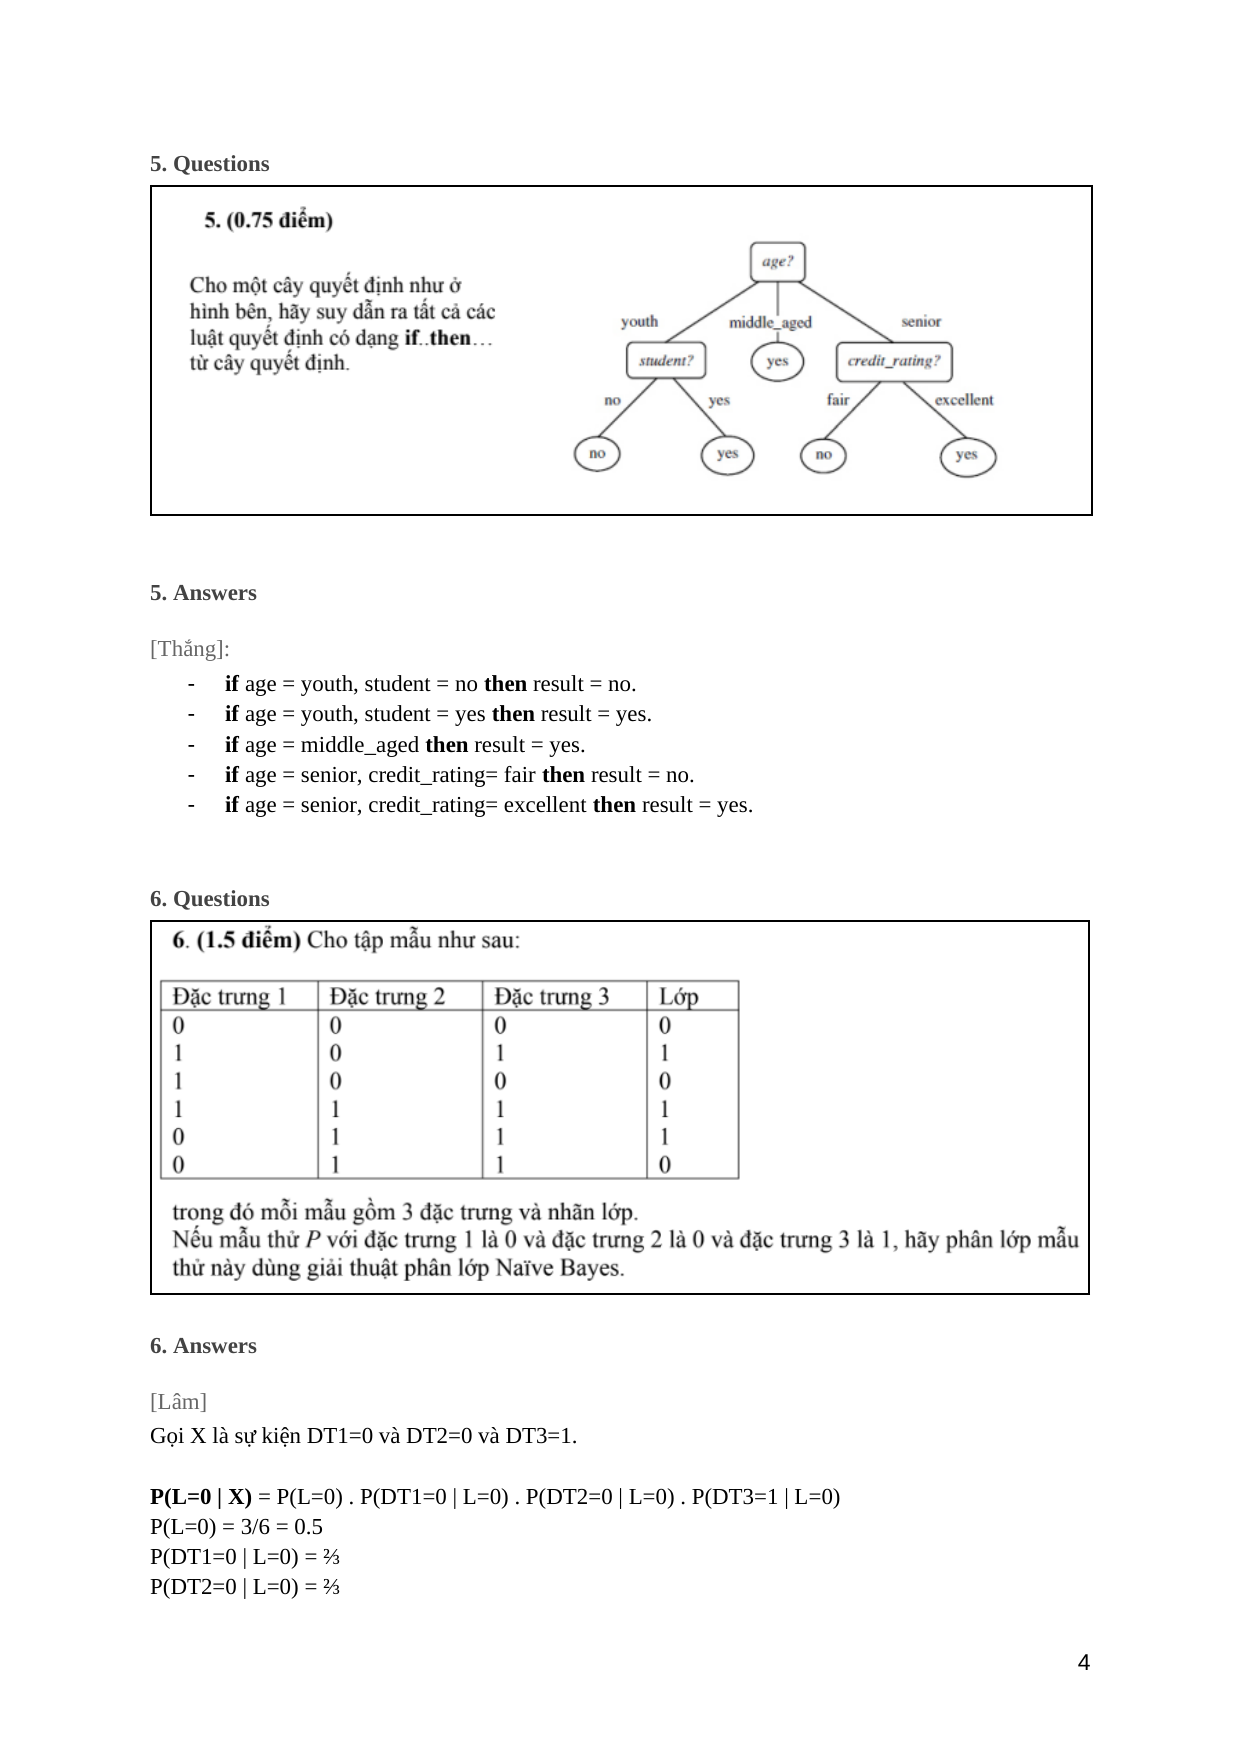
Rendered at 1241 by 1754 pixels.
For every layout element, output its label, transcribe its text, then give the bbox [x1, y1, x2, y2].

subtitle 6. Answers [150, 1332, 1090, 1358]
list if age = senior, credit_rating= excellent then result = yes. [187, 791, 1090, 818]
subtitle [Thắng]: [150, 635, 1090, 661]
text P(DT1=0 | L=0) = ⅔ [150, 1543, 1090, 1569]
subtitle 6. Questions [150, 885, 1090, 912]
text Gọi X là sự kiện DT1=0 và DT2=0 và DT3=1. [150, 1422, 1090, 1449]
list if age = senior, credit_rating= fair then result = no. [187, 761, 1090, 787]
text P(L=0) = 3/6 = 0.5 [150, 1513, 1090, 1539]
list if age = youth, student = no then result = no. [187, 670, 1090, 696]
picture [152, 922, 1088, 1293]
picture [161, 197, 1079, 504]
subtitle [Lâm] [150, 1388, 1090, 1414]
text P(L=0 | X) = P(L=0) . P(DT1=0 | L=0) . P(DT2=0 | L=0) . P(DT3=1 | L=0) [150, 1483, 1090, 1509]
subtitle 5. Answers [150, 579, 1090, 606]
list if age = youth, student = yes then result = yes. [187, 700, 1090, 727]
list if age = middle_aged then result = yes. [187, 731, 1090, 757]
text P(DT2=0 | L=0) = ⅔ [150, 1573, 1090, 1600]
subtitle 5. Questions [150, 150, 1090, 176]
table_header [152, 187, 1091, 514]
